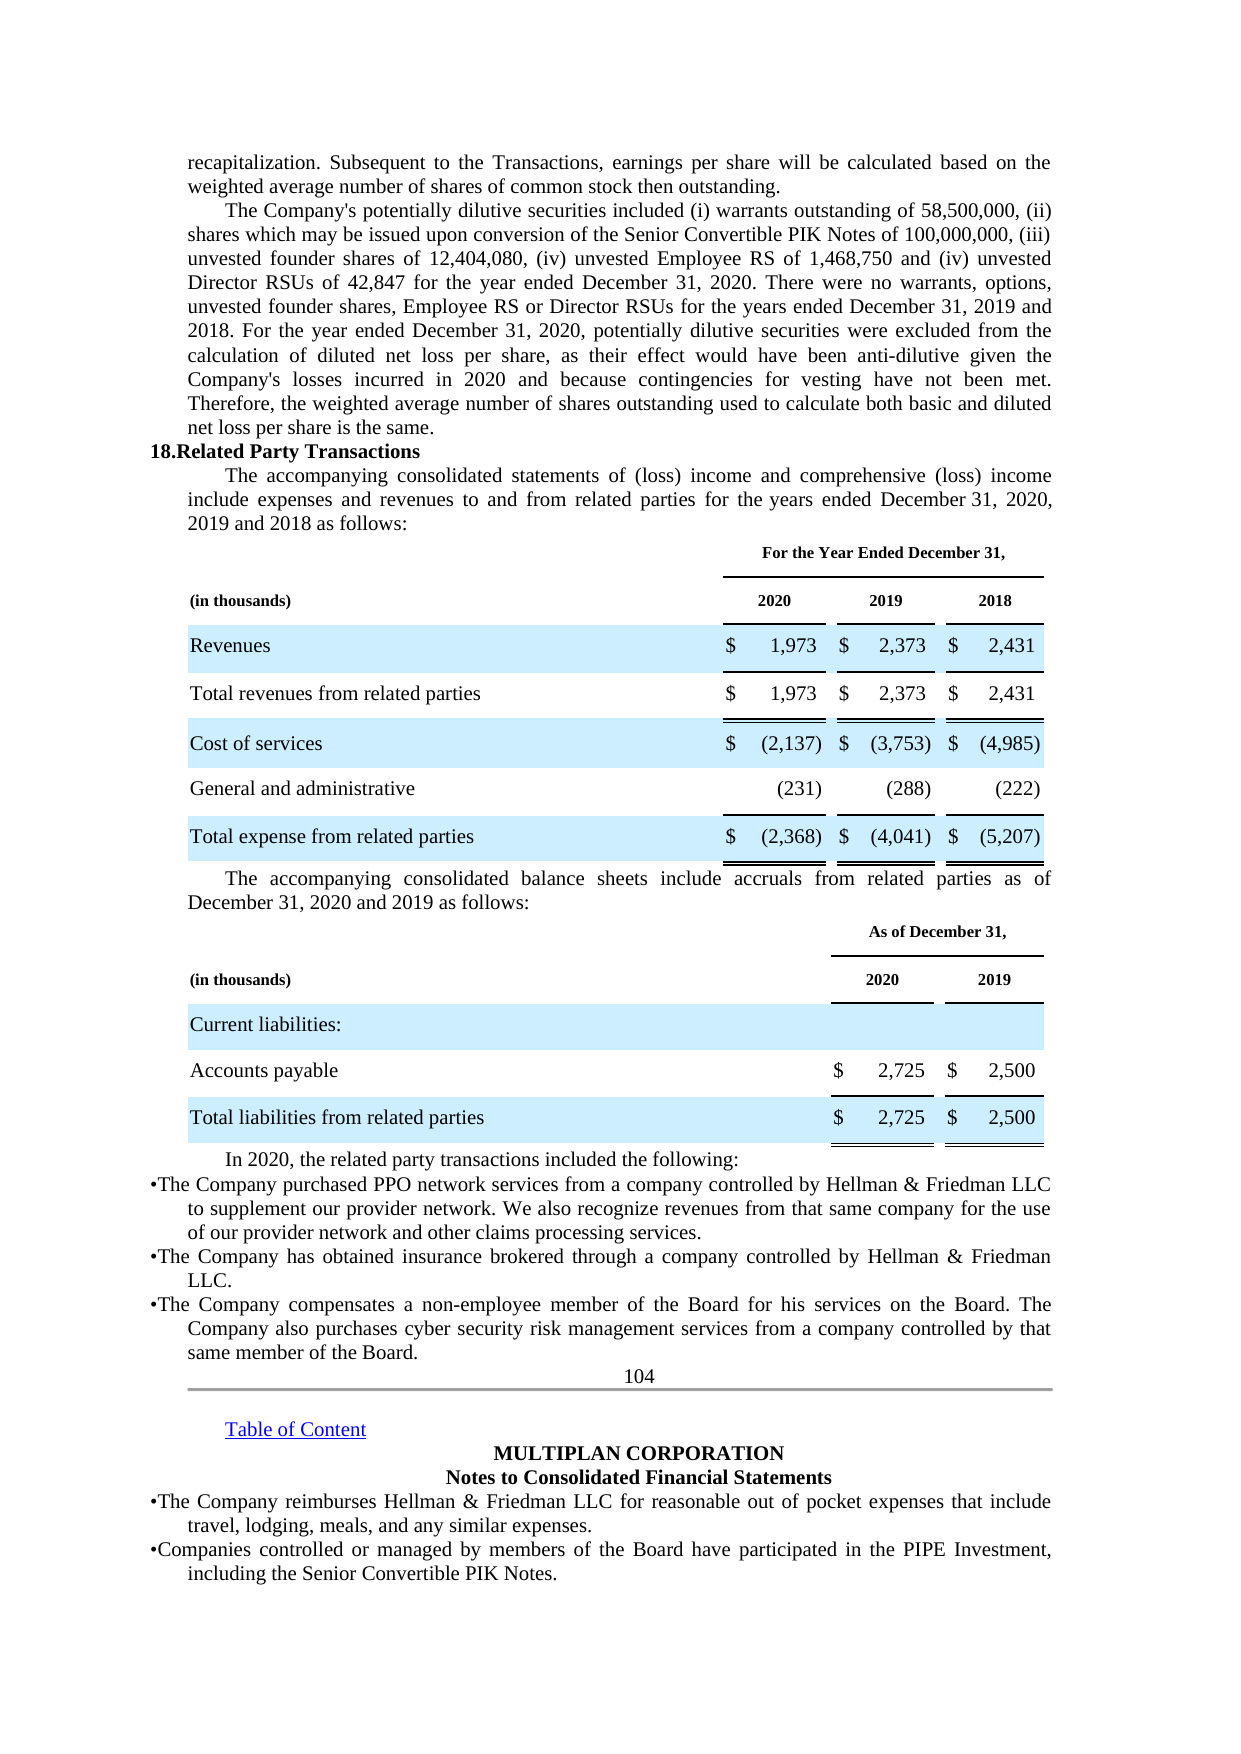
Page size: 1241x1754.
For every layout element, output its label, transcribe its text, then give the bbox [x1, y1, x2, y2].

text •The Company purchased PPO network services from a company controlled by Hellman & Friedman LLC to supplement our provider network. We also recognize revenues from that same company for the use of our provider network and other claims processing services. [150, 1171, 1053, 1244]
text •The Company reimburses Hellman & Friedman LLC for reasonable out of pocket expenses that include travel, lodging, meals, and any similar expenses. [150, 1489, 1053, 1537]
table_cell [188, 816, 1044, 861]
text 104 [187, 1364, 1053, 1388]
text Notes to Consolidated Financial Statements [187, 1465, 1053, 1489]
text •Companies controlled or managed by members of the Board have participated in the PIPE Investment, including the Senior Convertible PIK Notes. [150, 1537, 1053, 1585]
text Table of Content [187, 1417, 1053, 1441]
text In 2020, the related party transactions included the following: [187, 1147, 1053, 1171]
text 18.Related Party Transactions [150, 439, 1053, 463]
text The accompanying consolidated balance sheets include accruals from related parties as of December 31, 2020 and 2019 as follows: [187, 866, 1053, 914]
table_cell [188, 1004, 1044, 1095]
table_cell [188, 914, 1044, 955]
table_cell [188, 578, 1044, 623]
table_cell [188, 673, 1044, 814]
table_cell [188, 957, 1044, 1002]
text The Company's potentially dilutive securities included (i) warrants outstanding of 58,500,000, (ii) shares which may be issued upon conversion of the Senior Convertible PIK Notes of 100,000,000, (iii) unvested founder shares of 12,404,080, (iv) unvested Employee RS of 1,468,750 and (iv) unvested Director RSUs of 42,847 for the year ended December 31, 2020. There were no warrants, options, unvested founder shares, Employee RS or Director RSUs for the years ended December 31, 2019 and 2018. For the year ended December 31, 2020, potentially dilutive securities were excluded from the calculation of diluted net loss per share, as their effect would have been anti-dilutive given the Company's losses incurred in 2020 and because contingencies for vesting have not been met. Therefore, the weighted average number of shares outstanding used to calculate both basic and diluted net loss per share is the same. [187, 198, 1053, 439]
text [187, 150, 1053, 198]
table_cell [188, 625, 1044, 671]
text •The Company has obtained insurance brokered through a company controlled by Hellman & Friedman LLC. [150, 1244, 1053, 1292]
text •The Company compensates a non-employee member of the Board for his services on the Board. The Company also purchases cyber security risk management services from a company controlled by that same member of the Board. [150, 1292, 1053, 1364]
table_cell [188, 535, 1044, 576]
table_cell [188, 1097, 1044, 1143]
text The accompanying consolidated statements of (loss) income and comprehensive (loss) income include expenses and revenues to and from related parties for the years ended December 31, 2020, 2019 and 2018 as follows: [187, 463, 1053, 535]
text MULTIPLAN CORPORATION [187, 1441, 1053, 1465]
